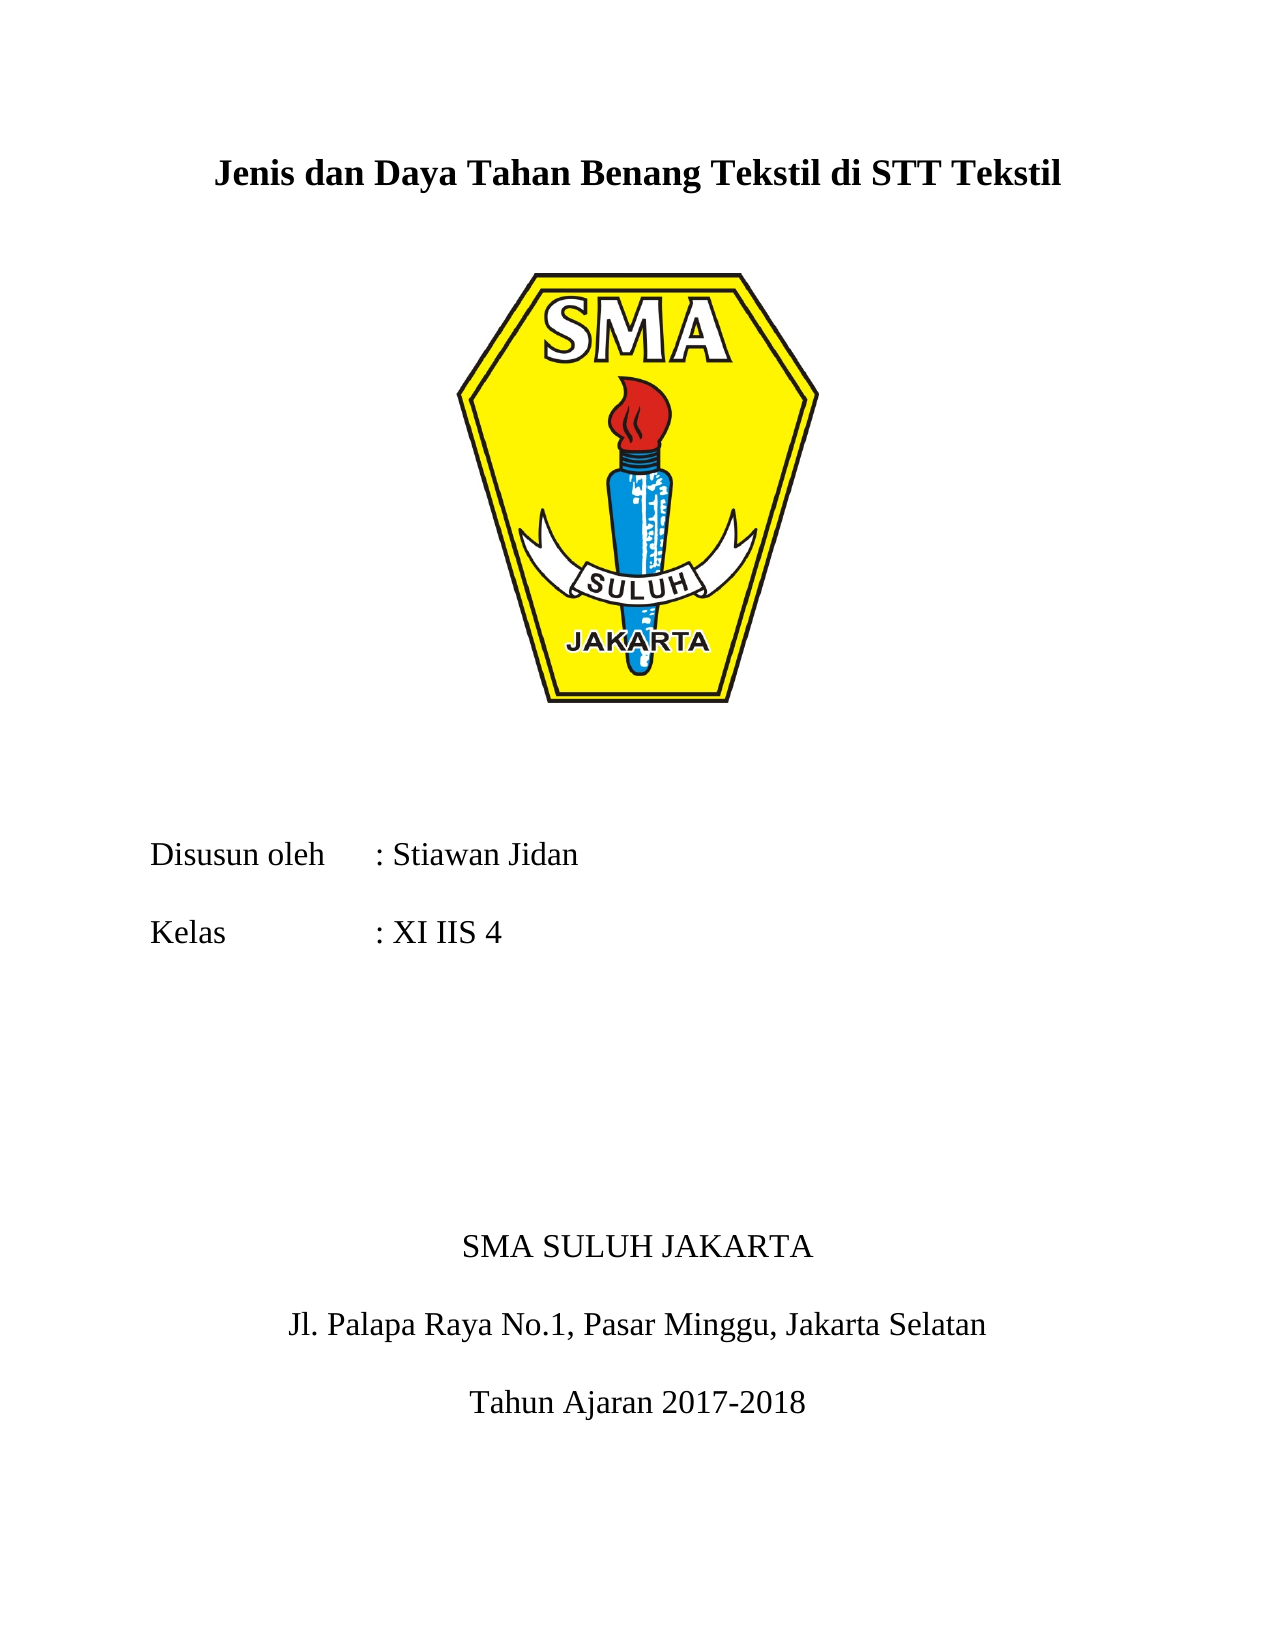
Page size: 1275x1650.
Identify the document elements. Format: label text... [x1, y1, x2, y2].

text Kelas : XI IIS 4 [150, 912, 1125, 951]
picture [456, 273, 819, 703]
text Jenis dan Daya Tahan Benang Tekstil di STT Tekstil [150, 150, 1125, 193]
text Tahun Ajaran 2017-2018 [150, 1382, 1125, 1421]
text SMA SULUH JAKARTA [150, 1226, 1125, 1264]
text Disusun oleh : Stiawan Jidan [150, 834, 1125, 872]
text Jl. Palapa Raya No.1, Pasar Minggu, Jakarta Selatan [150, 1304, 1125, 1342]
